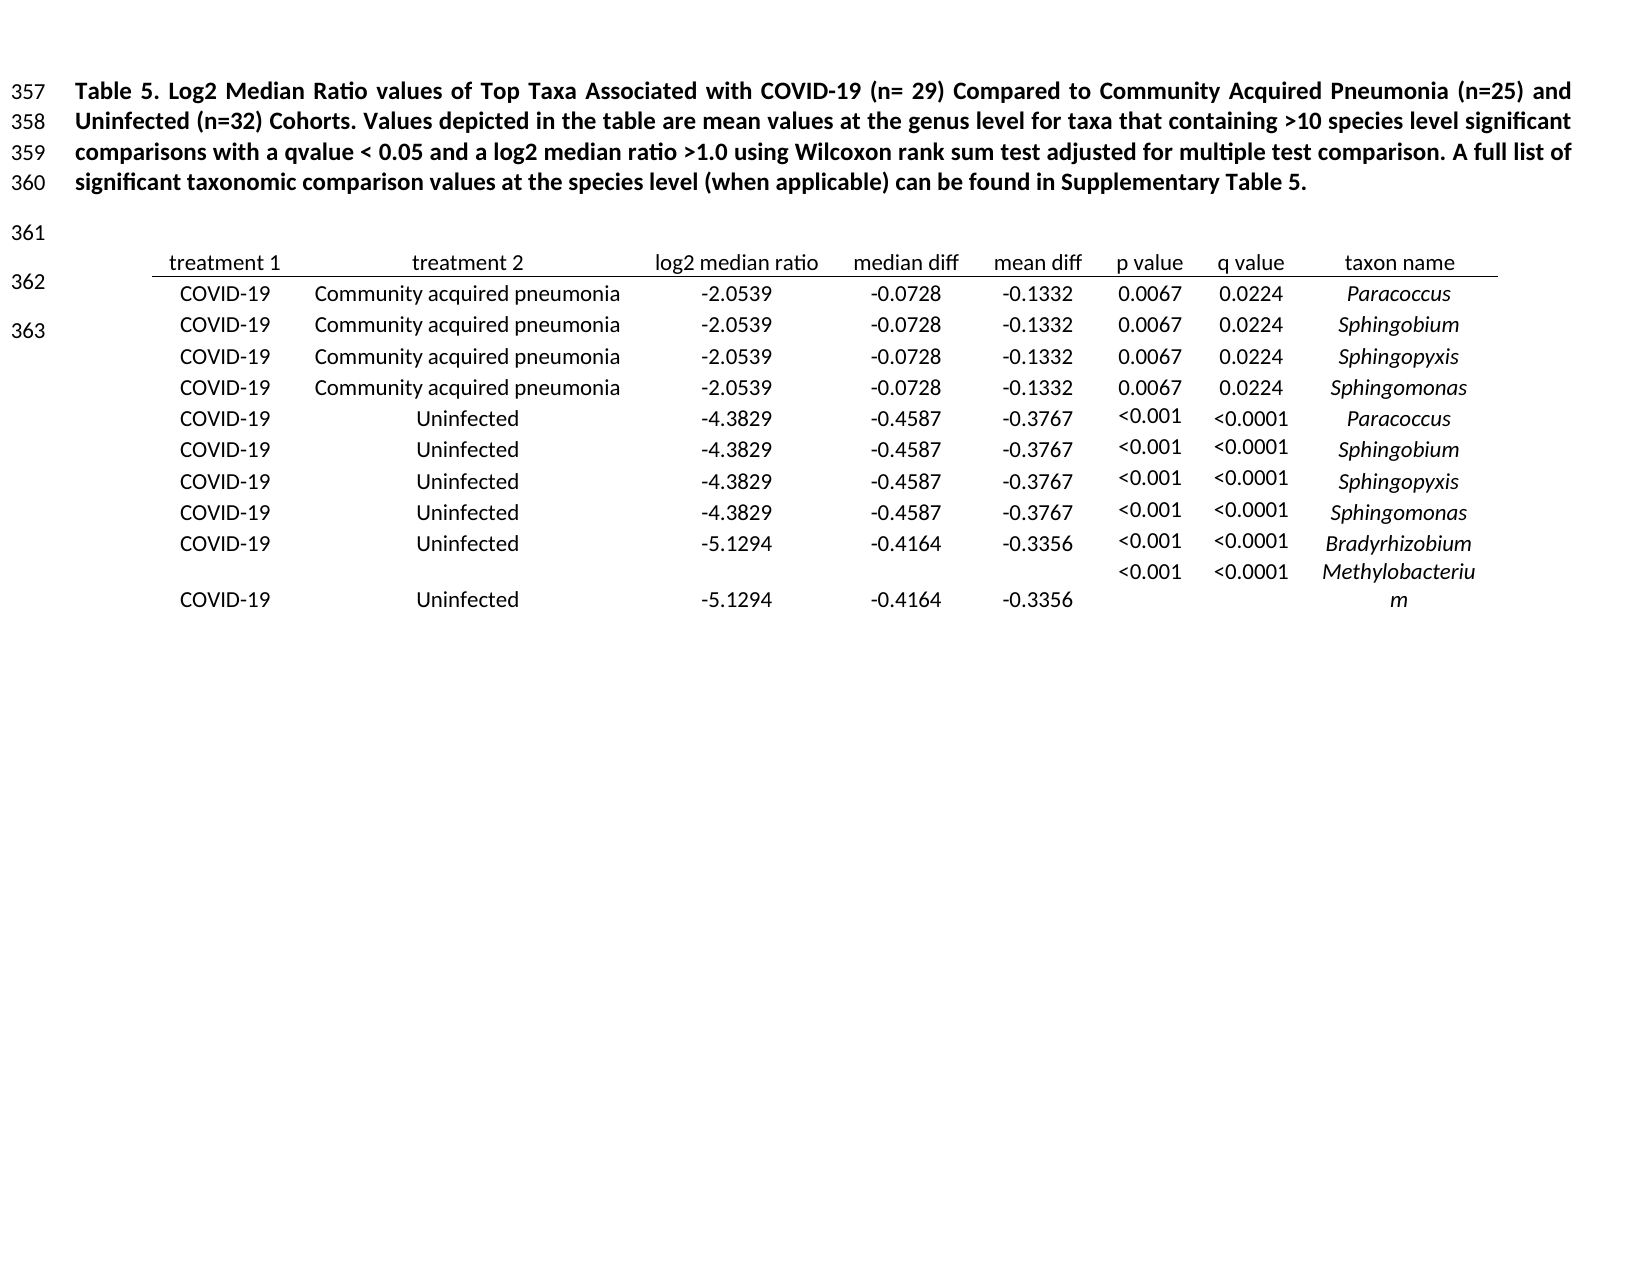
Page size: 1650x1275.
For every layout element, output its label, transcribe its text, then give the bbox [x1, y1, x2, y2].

table_cell Uninfected [298, 526, 638, 557]
table_cell COVID-19 [152, 339, 298, 370]
table_cell -0.1332 [976, 339, 1099, 370]
table_header treatment 1 [152, 245, 298, 276]
table_cell Community acquired pneumonia [298, 307, 638, 338]
table_cell Sphingomonas [1302, 495, 1498, 526]
table_cell Uninfected [298, 495, 638, 526]
table_cell Uninfected [298, 557, 638, 613]
table_header mean diff [976, 245, 1099, 276]
table_cell -0.4587 [836, 464, 976, 495]
table_cell Sphingopyxis [1302, 339, 1498, 370]
table_cell COVID-19 [152, 401, 298, 432]
table_cell <0.001 [1099, 401, 1201, 432]
table_cell COVID-19 [152, 277, 298, 307]
table_header q value [1201, 245, 1302, 276]
table_cell Community acquired pneumonia [298, 277, 638, 307]
table_cell -0.0728 [836, 307, 976, 338]
table_cell COVID-19 [152, 495, 298, 526]
table_cell -0.1332 [976, 277, 1099, 307]
table_cell -0.0728 [836, 370, 976, 401]
table_cell Uninfected [298, 432, 638, 463]
table_cell 0.0067 [1099, 277, 1201, 307]
table_cell -0.4164 [836, 526, 976, 557]
table_header p value [1099, 245, 1201, 276]
table_cell -0.3767 [976, 464, 1099, 495]
text Table 5. Log2 Median Ratio values of Top Taxa Associated with COVID-19 (n= 29) Compared to Community Acquired Pneumonia (n=25) and Uninfected (n=32) Cohorts. Values depicted in the table are mean values at the genus level for taxa that containing >10 species level significant comparisons with a qvalue < 0.05 and a log2 median ratio >1.0 using Wilcoxon rank sum test adjusted for multiple test comparison. A full list of significant taxonomic comparison values at the species level (when applicable) can be found in Supplementary Table 5. [75, 75, 1575, 197]
table_cell -0.3767 [976, 401, 1099, 432]
table_cell <0.0001 [1201, 526, 1302, 557]
table_cell <0.0001 [1201, 432, 1302, 463]
table_cell -0.3767 [976, 495, 1099, 526]
table_cell COVID-19 [152, 370, 298, 401]
table_cell -0.4587 [836, 401, 976, 432]
table_cell <0.001 [1099, 526, 1201, 557]
table_cell -0.3356 [976, 526, 1099, 557]
table_cell <0.001 [1099, 495, 1201, 526]
table_cell Community acquired pneumonia [298, 370, 638, 401]
table_cell 0.0067 [1099, 370, 1201, 401]
table_cell 0.0067 [1099, 339, 1201, 370]
table_cell Paracoccus [1302, 277, 1498, 307]
table_cell COVID-19 [152, 557, 298, 613]
table_cell COVID-19 [152, 526, 298, 557]
table_cell -4.3829 [638, 432, 836, 463]
table_cell -0.0728 [836, 277, 976, 307]
table_cell -2.0539 [638, 339, 836, 370]
table_cell -4.3829 [638, 401, 836, 432]
table_cell Community acquired pneumonia [298, 339, 638, 370]
table_cell -0.4587 [836, 432, 976, 463]
table_header taxon name [1302, 245, 1498, 276]
table_header treatment 2 [298, 245, 638, 276]
table_cell <0.001 [1099, 557, 1201, 613]
table_cell -2.0539 [638, 277, 836, 307]
table_cell -5.1294 [638, 557, 836, 613]
table_cell <0.001 [1099, 464, 1201, 495]
table_header median diff [836, 245, 976, 276]
table_cell COVID-19 [152, 432, 298, 463]
table_cell COVID-19 [152, 464, 298, 495]
table_cell -4.3829 [638, 495, 836, 526]
table_cell Sphingomonas [1302, 370, 1498, 401]
table_cell <0.0001 [1201, 557, 1302, 613]
table_cell -2.0539 [638, 307, 836, 338]
table_cell 0.0067 [1099, 307, 1201, 338]
table_cell Sphingobium [1302, 432, 1498, 463]
table_cell Sphingobium [1302, 307, 1498, 338]
table_cell <0.0001 [1201, 495, 1302, 526]
table_cell -0.0728 [836, 339, 976, 370]
table_cell 0.0224 [1201, 370, 1302, 401]
table_cell -0.4587 [836, 495, 976, 526]
table_cell -5.1294 [638, 526, 836, 557]
table_cell Uninfected [298, 401, 638, 432]
table_cell -0.1332 [976, 307, 1099, 338]
table_cell Uninfected [298, 464, 638, 495]
table_cell Methylobacterium [1302, 557, 1498, 613]
table_cell COVID-19 [152, 307, 298, 338]
table_cell -0.3356 [976, 557, 1099, 613]
table_cell Paracoccus [1302, 401, 1498, 432]
table_cell 0.0224 [1201, 277, 1302, 307]
table_cell 0.0224 [1201, 339, 1302, 370]
table_cell -0.3767 [976, 432, 1099, 463]
table_cell 0.0224 [1201, 307, 1302, 338]
table_cell <0.0001 [1201, 464, 1302, 495]
table_cell <0.0001 [1201, 401, 1302, 432]
table_cell <0.001 [1099, 432, 1201, 463]
table_cell -0.1332 [976, 370, 1099, 401]
table_cell -0.4164 [836, 557, 976, 613]
table_header log2 median ratio [638, 245, 836, 276]
table_cell -4.3829 [638, 464, 836, 495]
table_cell Bradyrhizobium [1302, 526, 1498, 557]
table_cell Sphingopyxis [1302, 464, 1498, 495]
table_cell -2.0539 [638, 370, 836, 401]
